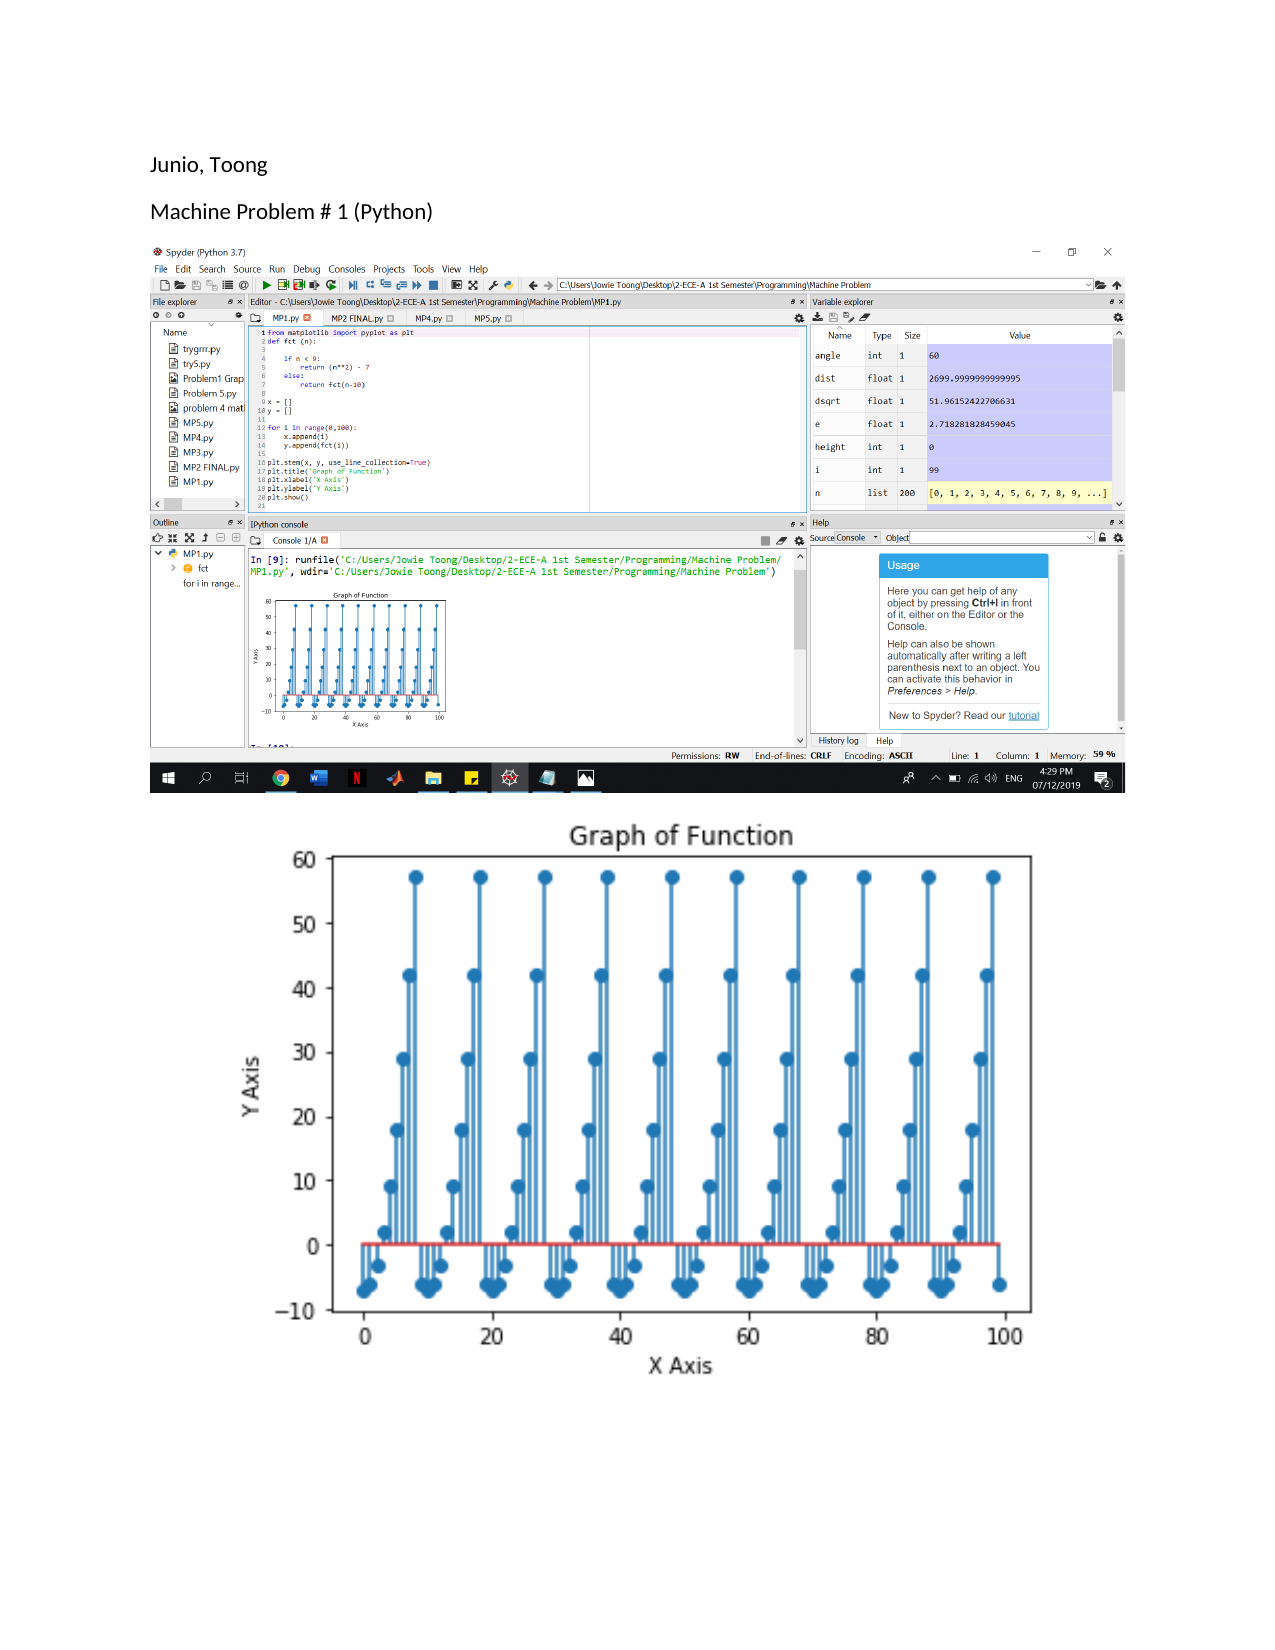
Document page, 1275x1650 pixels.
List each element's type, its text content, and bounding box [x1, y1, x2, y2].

picture [230, 811, 1045, 1391]
text Junio, Toong [150, 150, 1125, 178]
text Machine Problem # 1 (Python) [150, 197, 1125, 225]
picture [150, 243, 1125, 793]
